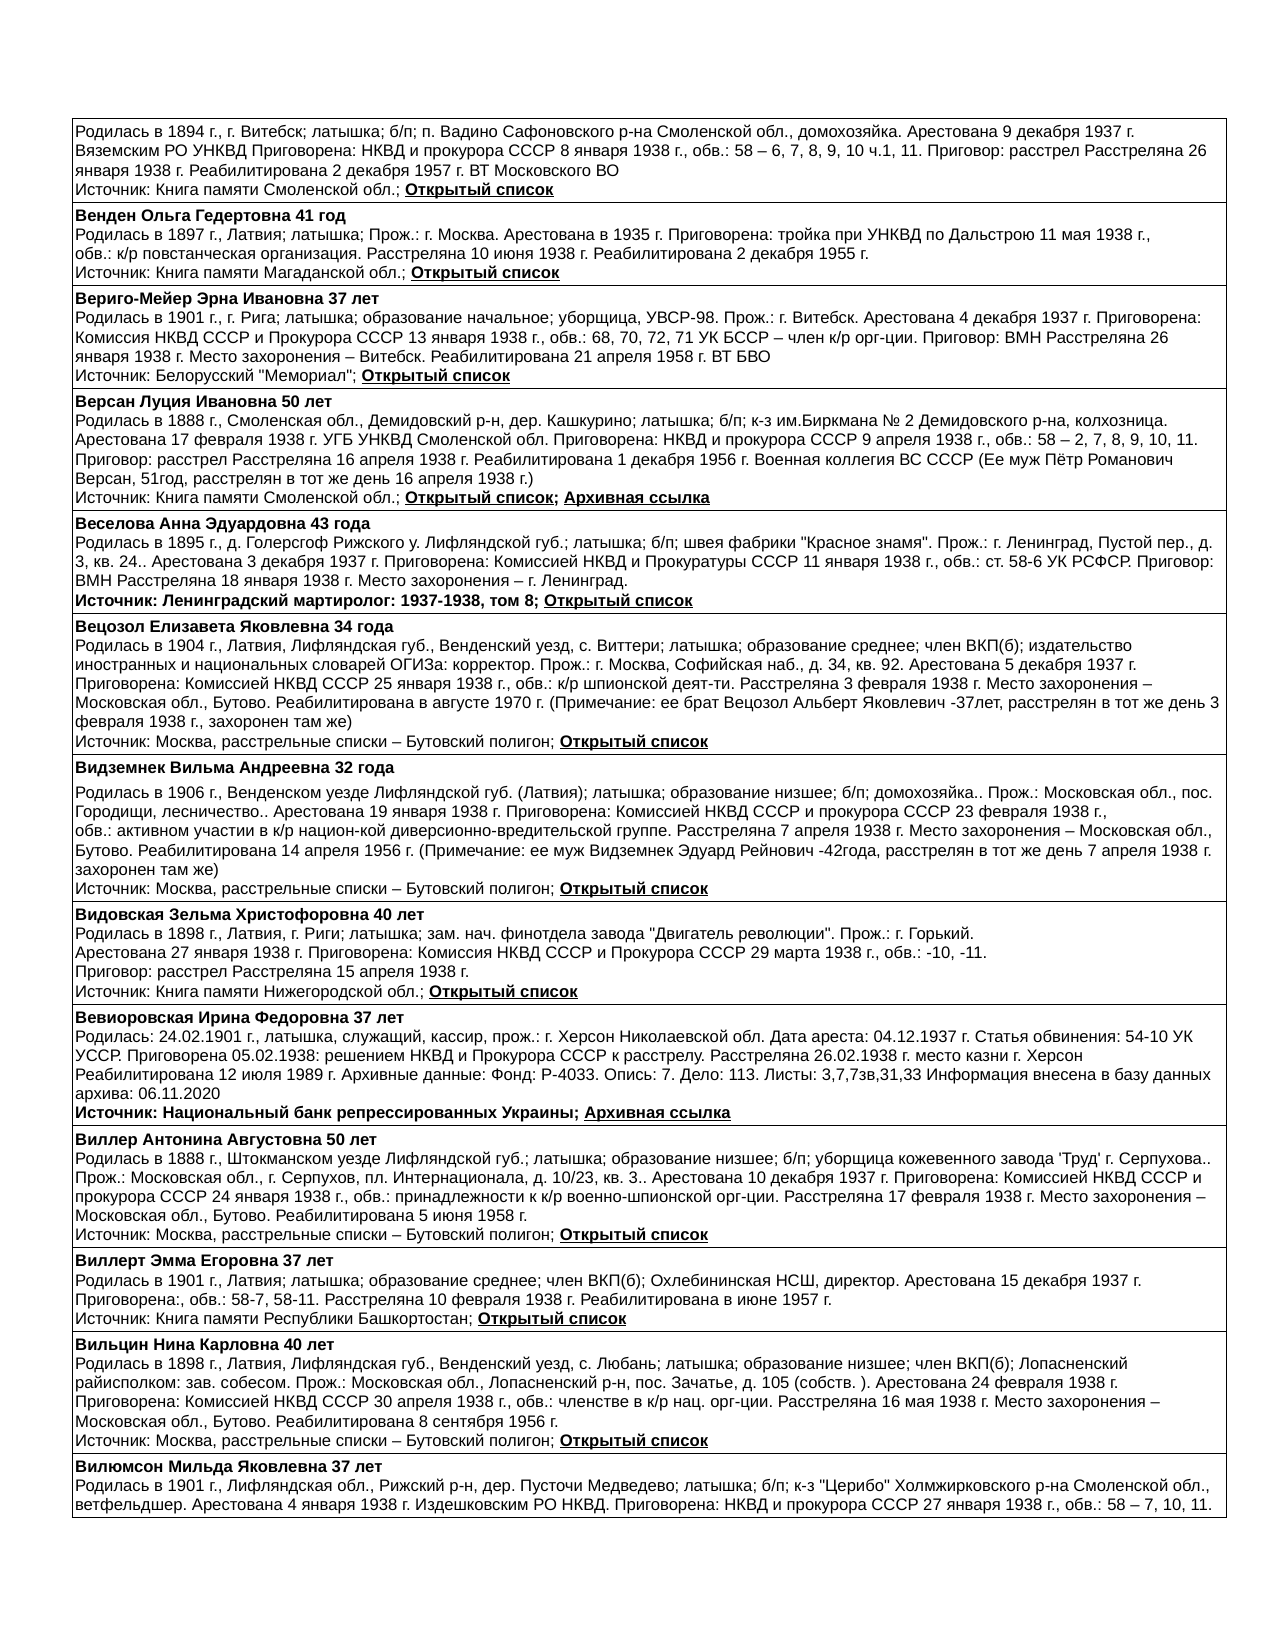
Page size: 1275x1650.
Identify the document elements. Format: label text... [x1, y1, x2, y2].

table_cell Вевиоровская Ирина Федоровна 37 лет Родилась: 24.02.1901 г., латышка, служащий, кассир, прож.: г. Херсон Николаевской обл. Дата ареста: 04.12.1937 г. Статья обвинения: 54-10 УК УССР. Приговорена 05.02.1938: решением НКВД и Прокурора СССР к расстрелу. Расстреляна 26.02.1938 г. место казни г. Херсон Реабилитирована 12 июля 1989 г. Архивные данные: Фонд: Р-4033. Опись: 7. Дело: 113. Листы: 3,7,7зв,31,33 Информация внесена в базу данных архива: 06.11.2020 Источник: Национальный банк репрессированных Украины; Архивная ссылка [73, 1005, 1226, 1125]
table_cell Виллер Антонина Августовна 50 лет Родилась в 1888 г., Штокманском уезде Лифляндской губ.; латышка; образование низшее; б/п; уборщица кожевенного завода 'Труд' г. Серпухова.. Прож.: Московская обл., г. Серпухов, пл. Интернационала, д. 10/23, кв. 3.. Арестована 10 декабря 1937 г. Приговорена: Комиссией НКВД СССР и прокурора СССР 24 января 1938 г., обв.: принадлежности к к/р военно-шпионской орг-ции. Расстреляна 17 февраля 1938 г. Место захоронения – Московская обл., Бутово. Реабилитирована 5 июня 1958 г. Источник: Москва, расстрельные списки – Бутовский полигон; Открытый список [73, 1126, 1226, 1247]
table_cell Видземнек Вильма Андреевна 32 года Родилась в 1906 г., Венденском уезде Лифляндской губ. (Латвия); латышка; образование низшее; б/п; домохозяйка.. Прож.: Московская обл., пос. Городищи, лесничество.. Арестована 19 января 1938 г. Приговорена: Комиссией НКВД СССР и прокурора СССР 23 февраля 1938 г., обв.: активном участии в к/р национ-кой диверсионно-вредительской группе. Расстреляна 7 апреля 1938 г. Место захоронения – Московская обл., Бутово. Реабилитирована 14 апреля 1956 г. (Примечание: ее муж Видземнек Эдуард Рейнович -42года, расстрелян в тот же день 7 апреля 1938 г. захоронен там же) Источник: Москва, расстрельные списки – Бутовский полигон; Открытый список [73, 755, 1226, 901]
table_cell Видовская Зельма Христофоровна 40 лет Родилась в 1898 г., Латвия, г. Риги; латышка; зам. нач. финотдела завода "Двигатель революции". Прож.: г. Горький. Арестована 27 января 1938 г. Приговорена: Комиссия НКВД СССР и Прокурора СССР 29 марта 1938 г., обв.: -10, -11. Приговор: расстрел Расстреляна 15 апреля 1938 г. Источник: Книга памяти Нижегородской обл.; Открытый список [73, 902, 1226, 1003]
table_cell Веселова Анна Эдуардовна 43 года Родилась в 1895 г., д. Голерсгоф Рижского у. Лифляндской губ.; латышка; б/п; швея фабрики "Красное знамя". Прож.: г. Ленинград, Пустой пер., д. 3, кв. 24.. Арестована 3 декабря 1937 г. Приговорена: Комиссией НКВД и Прокуратуры СССР 11 января 1938 г., обв.: ст. 58-6 УК РСФСР. Приговор: ВМН Расстреляна 18 января 1938 г. Место захоронения – г. Ленинград. Источник: Ленинградский мартиролог: 1937-1938, том 8; Открытый список [73, 511, 1226, 612]
table_cell Вильцин Нина Карловна 40 лет Родилась в 1898 г., Латвия, Лифляндская губ., Венденский уезд, с. Любань; латышка; образование низшее; член ВКП(б); Лопасненский райисполком: зав. собесом. Прож.: Московская обл., Лопасненский р-н, пос. Зачатье, д. 105 (собств. ). Арестована 24 февраля 1938 г. Приговорена: Комиссией НКВД СССР 30 апреля 1938 г., обв.: членстве в к/р нац. орг-ции. Расстреляна 16 мая 1938 г. Место захоронения – Московская обл., Бутово. Реабилитирована 8 сентября 1956 г. Источник: Москва, расстрельные списки – Бутовский полигон; Открытый список [73, 1332, 1226, 1453]
table_cell Вериго-Мейер Эрна Ивановна 37 лет Родилась в 1901 г., г. Рига; латышка; образование начальное; уборщица, УВСР-98. Прож.: г. Витебск. Арестована 4 декабря 1937 г. Приговорена: Комиссия НКВД СССР и Прокурора СССР 13 января 1938 г., обв.: 68, 70, 72, 71 УК БССР – член к/р орг-ции. Приговор: ВМН Расстреляна 26 января 1938 г. Место захоронения – Витебск. Реабилитирована 21 апреля 1958 г. ВТ БВО Источник: Белорусский "Мемориал"; Открытый список [73, 286, 1226, 388]
table_cell Виллерт Эмма Егоровна 37 лет Родилась в 1901 г., Латвия; латышка; образование среднее; член ВКП(б); Охлебининская НСШ, директор. Арестована 15 декабря 1937 г. Приговорена:, обв.: 58-7, 58-11. Расстреляна 10 февраля 1938 г. Реабилитирована в июне 1957 г. Источник: Книга памяти Республики Башкортостан; Открытый список [73, 1248, 1226, 1331]
table_cell Версан Луция Ивановна 50 лет Родилась в 1888 г., Смоленская обл., Демидовский р-н, дер. Кашкурино; латышка; б/п; к-з им.Биркмана № 2 Демидовского р-на, колхозница. Арестована 17 февраля 1938 г. УГБ УНКВД Смоленской обл. Приговорена: НКВД и прокурора СССР 9 апреля 1938 г., обв.: 58 – 2, 7, 8, 9, 10, 11. Приговор: расстрел Расстреляна 16 апреля 1938 г. Реабилитирована 1 декабря 1956 г. Военная коллегия ВС СССР (Ее муж Пётр Романович Версан, 51год, расстрелян в тот же день 16 апреля 1938 г.) Источник: Книга памяти Смоленской обл.; Открытый список; Архивная ссылка [73, 389, 1226, 510]
table_cell Вецозол Елизавета Яковлевна 34 года Родилась в 1904 г., Латвия, Лифляндская губ., Венденский уезд, с. Виттери; латышка; образование среднее; член ВКП(б); издательство иностранных и национальных словарей ОГИЗа: корректор. Прож.: г. Москва, Софийская наб., д. 34, кв. 92. Арестована 5 декабря 1937 г. Приговорена: Комиссией НКВД СССР 25 января 1938 г., обв.: к/р шпионской деят-ти. Расстреляна 3 февраля 1938 г. Место захоронения – Московская обл., Бутово. Реабилитирована в августе 1970 г. (Примечание: ее брат Вецозол Альберт Яковлевич -37лет, расстрелян в тот же день 3 февраля 1938 г., захоронен там же) Источник: Москва, расстрельные списки – Бутовский полигон; Открытый список [73, 614, 1226, 753]
